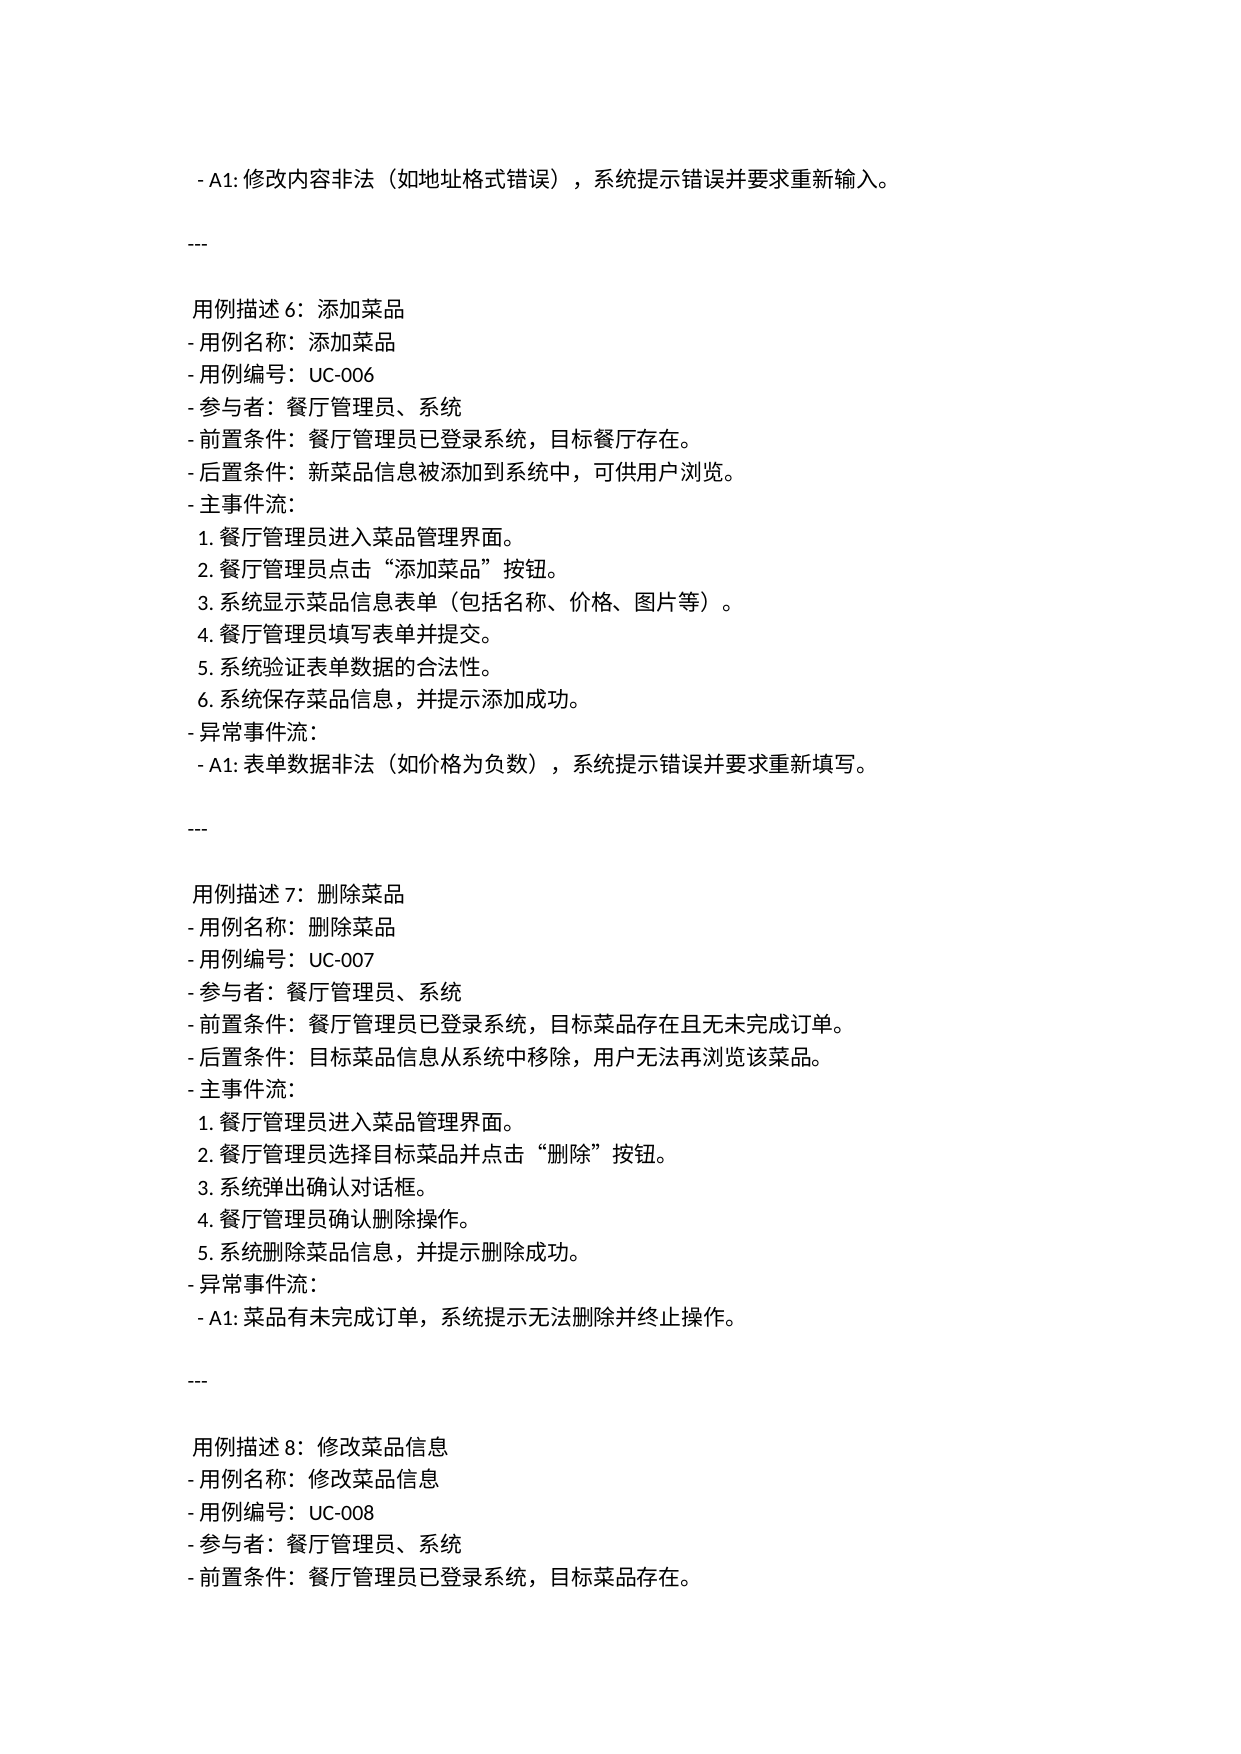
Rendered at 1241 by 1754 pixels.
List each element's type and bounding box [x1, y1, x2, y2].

text [187, 162, 1053, 1592]
